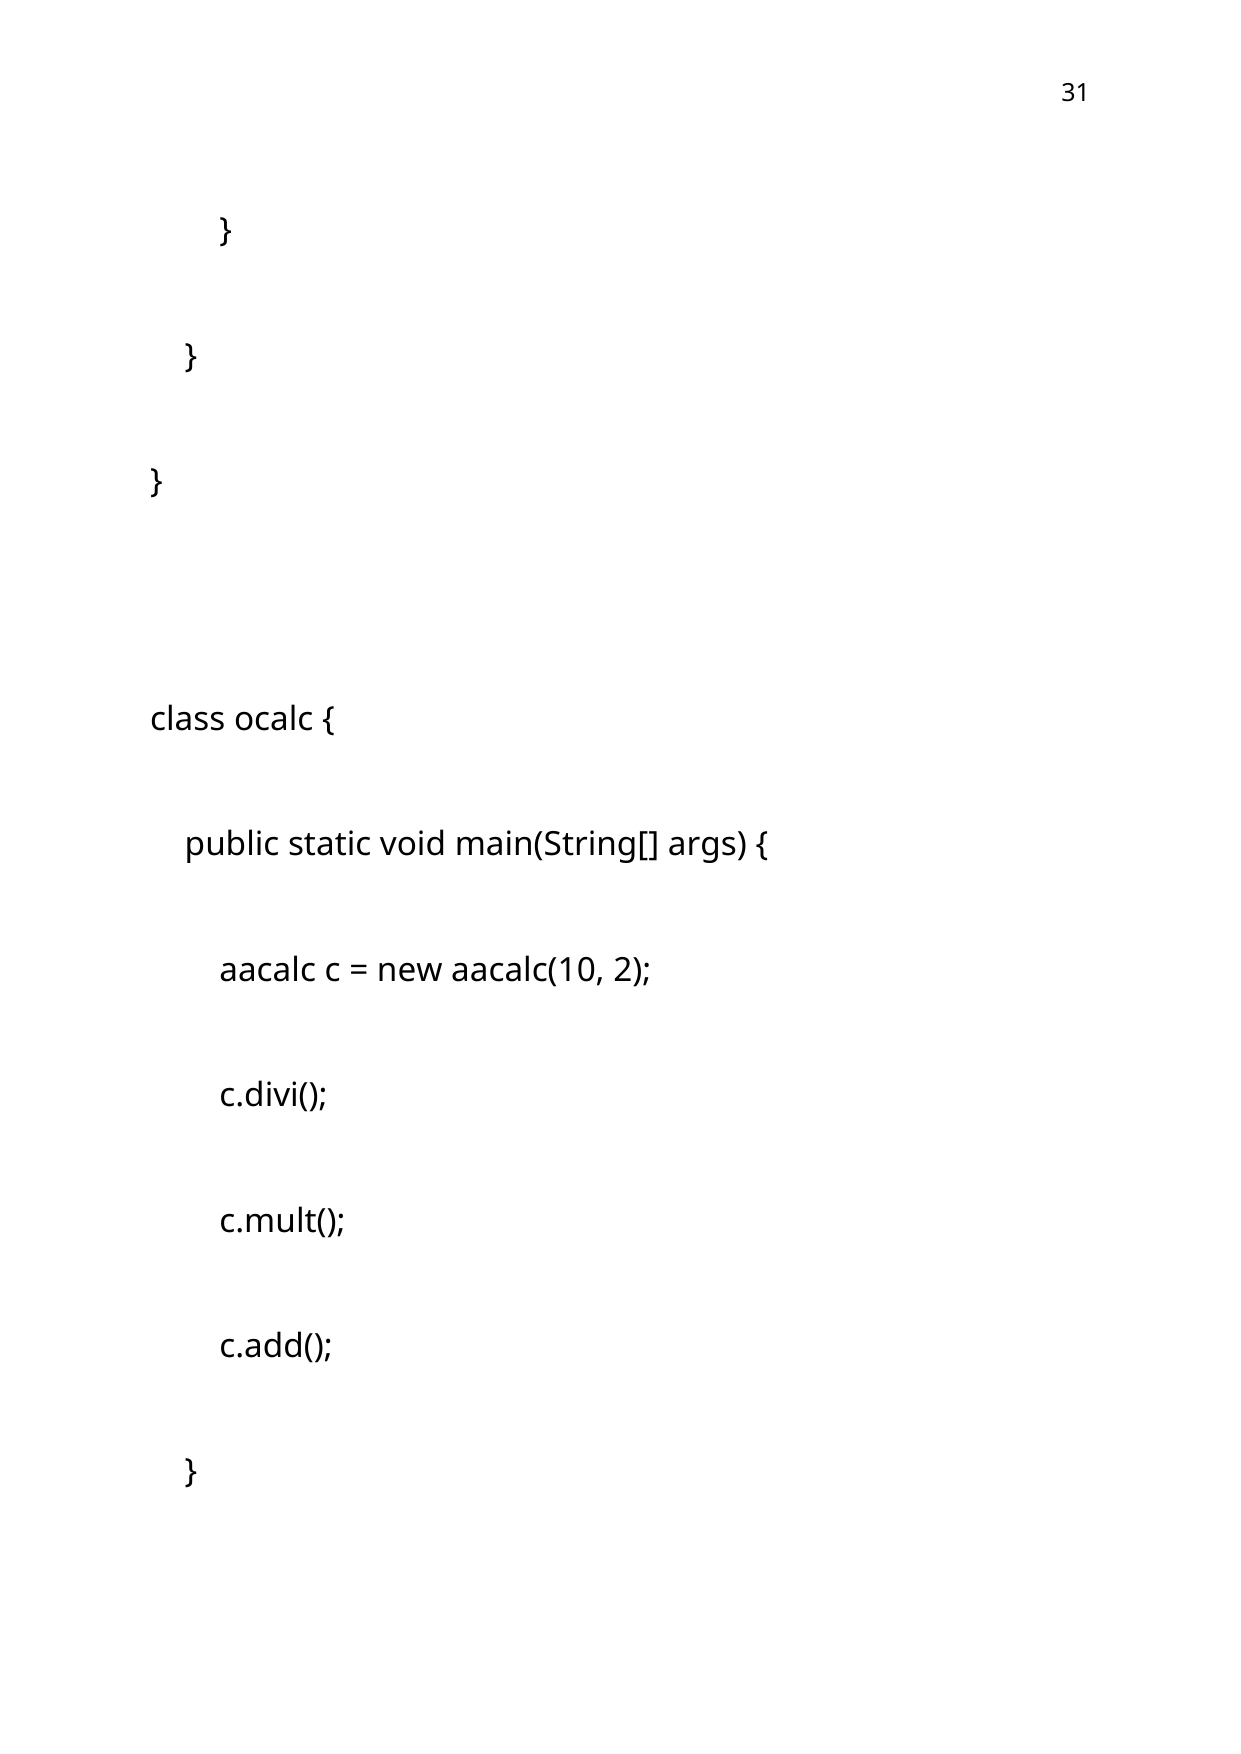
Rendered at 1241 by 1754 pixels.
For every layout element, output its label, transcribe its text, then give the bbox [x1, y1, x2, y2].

text c.add(); [150, 1322, 1090, 1367]
text aacalc c = new aacalc(10, 2); [150, 946, 1090, 991]
text public static void main(String[] args) { [150, 820, 1090, 866]
text } [150, 457, 1090, 502]
text } [150, 1447, 1090, 1493]
text c.mult(); [150, 1196, 1090, 1242]
text } [150, 206, 1090, 252]
text } [150, 332, 1090, 377]
text c.divi(); [150, 1071, 1090, 1116]
text class ocalc { [150, 695, 1090, 740]
